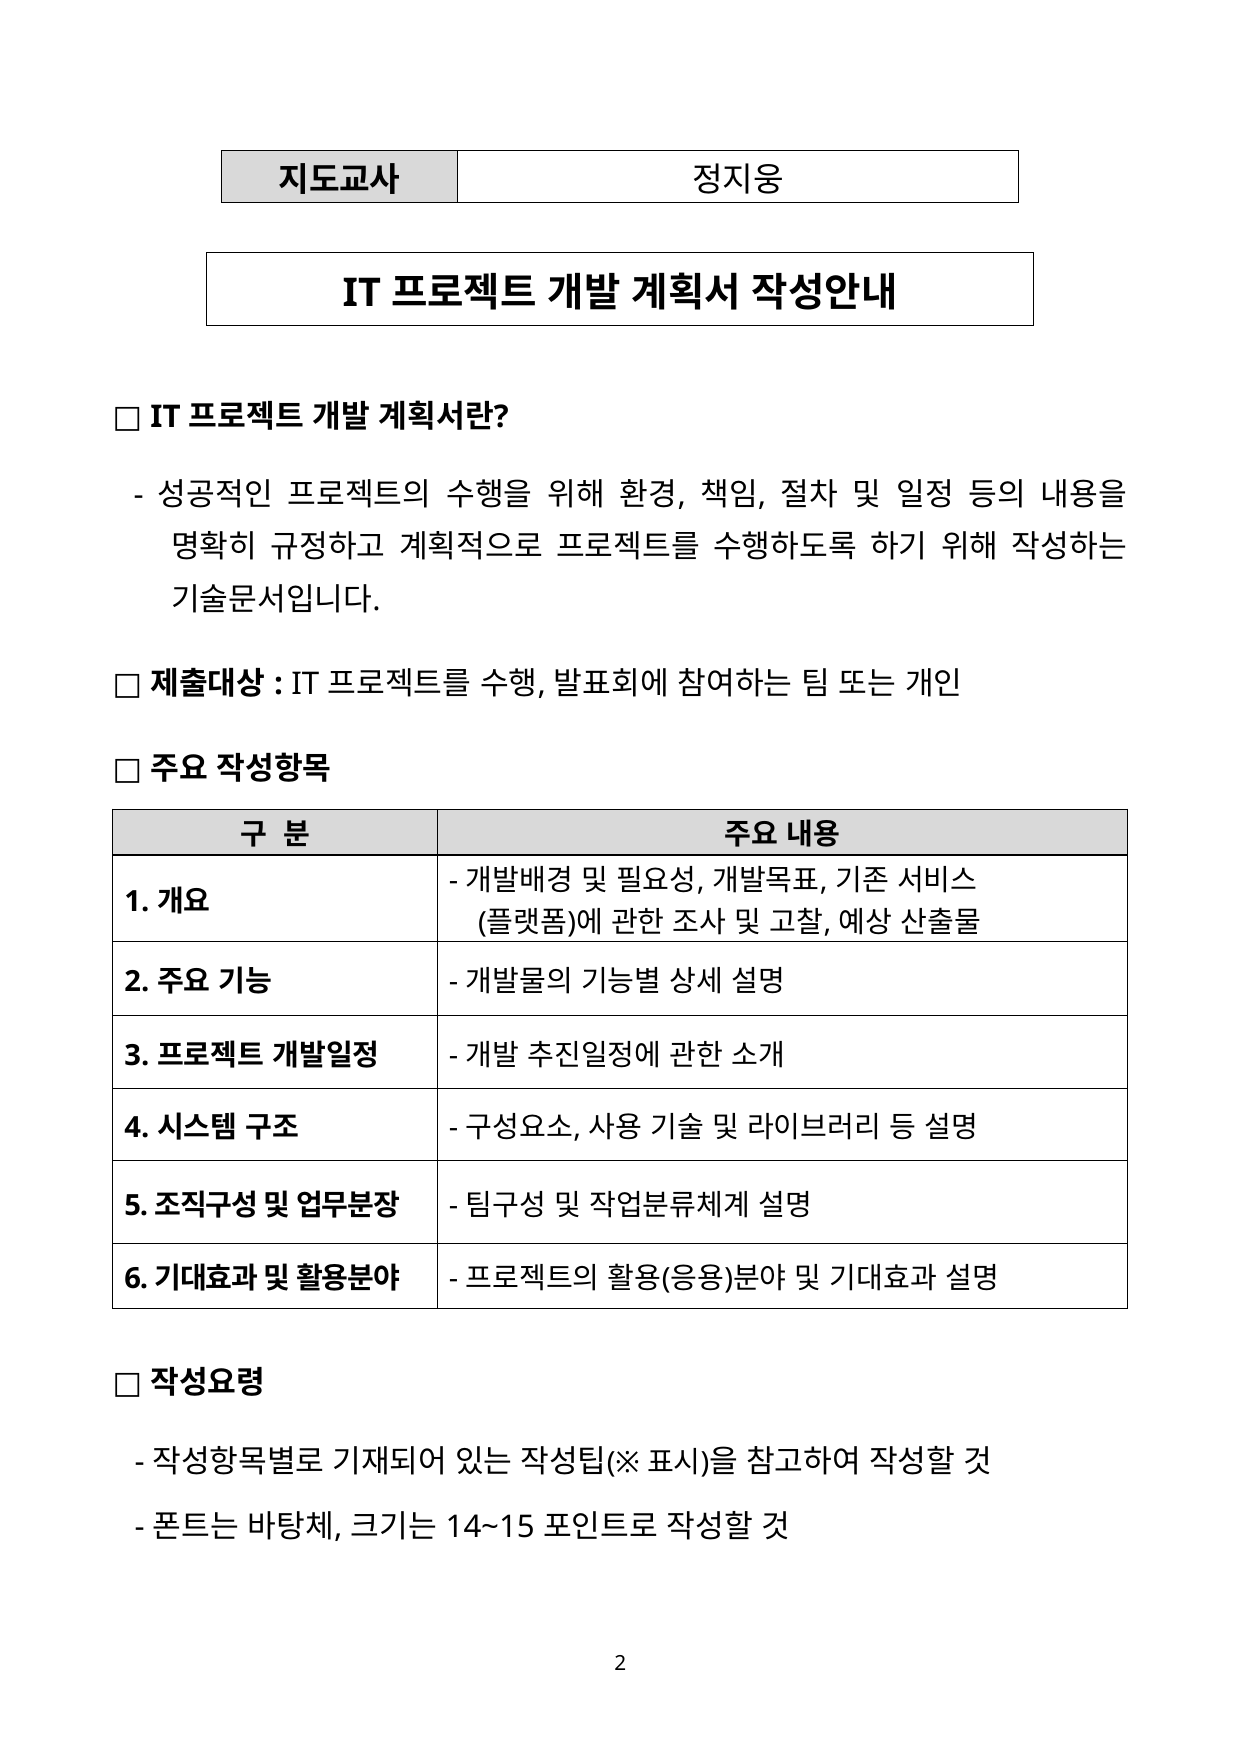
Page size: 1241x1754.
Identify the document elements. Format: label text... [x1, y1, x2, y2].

text □ 제출대상 : IT 프로젝트를 수행, 발표회에 참여하는 팀 또는 개인 [112, 658, 1128, 704]
table_cell 3. 프로젝트 개발일정 [113, 1016, 437, 1088]
table_header 주요 내용 [438, 810, 1127, 854]
text □ 작성요령 [112, 1358, 1128, 1403]
table_cell - 구성요소, 사용 기술 및 라이브러리 등 설명 [438, 1089, 1127, 1160]
table_cell 2. 주요 기능 [113, 942, 437, 1015]
table_cell - 개발 추진일정에 관한 소개 [438, 1016, 1127, 1088]
table_cell 4. 시스템 구조 [113, 1089, 437, 1160]
table_cell - 개발배경 및 필요성, 개발목표, 기존 서비스 (플랫폼)에 관한 조사 및 고찰, 예상 산출물 [438, 856, 1127, 941]
text - 성공적인 프로젝트의 수행을 위해 환경, 책임, 절차 및 일정 등의 내용을 명확히 규정하고 계획적으로 프로젝트를 수행하도록 하기 위해 작성하는 기술문서입니다. [133, 469, 1128, 619]
table_header 구 분 [113, 810, 437, 854]
table_cell 6. 기대효과 및 활용분야 [113, 1244, 437, 1308]
table_header IT 프로젝트 개발 계획서 작성안내 [207, 253, 1033, 325]
table_cell - 프로젝트의 활용(응용)분야 및 기대효과 설명 [438, 1244, 1127, 1308]
table_cell 5. 조직구성 및 업무분장 [113, 1161, 437, 1243]
text □ IT 프로젝트 개발 계획서란? [112, 391, 1128, 437]
table_cell 정지웅 [458, 151, 1018, 202]
table_cell 지도교사 [222, 151, 457, 202]
table_cell - 팀구성 및 작업분류체계 설명 [438, 1161, 1127, 1243]
text □ 주요 작성항목 [112, 743, 1128, 789]
table_cell 1. 개요 [113, 856, 437, 941]
table_cell - 개발물의 기능별 상세 설명 [438, 942, 1127, 1015]
text - 폰트는 바탕체, 크기는 14~15 포인트로 작성할 것 [112, 1501, 1128, 1547]
text - 작성항목별로 기재되어 있는 작성팁(※ 표시)을 참고하여 작성할 것 [112, 1436, 1128, 1481]
